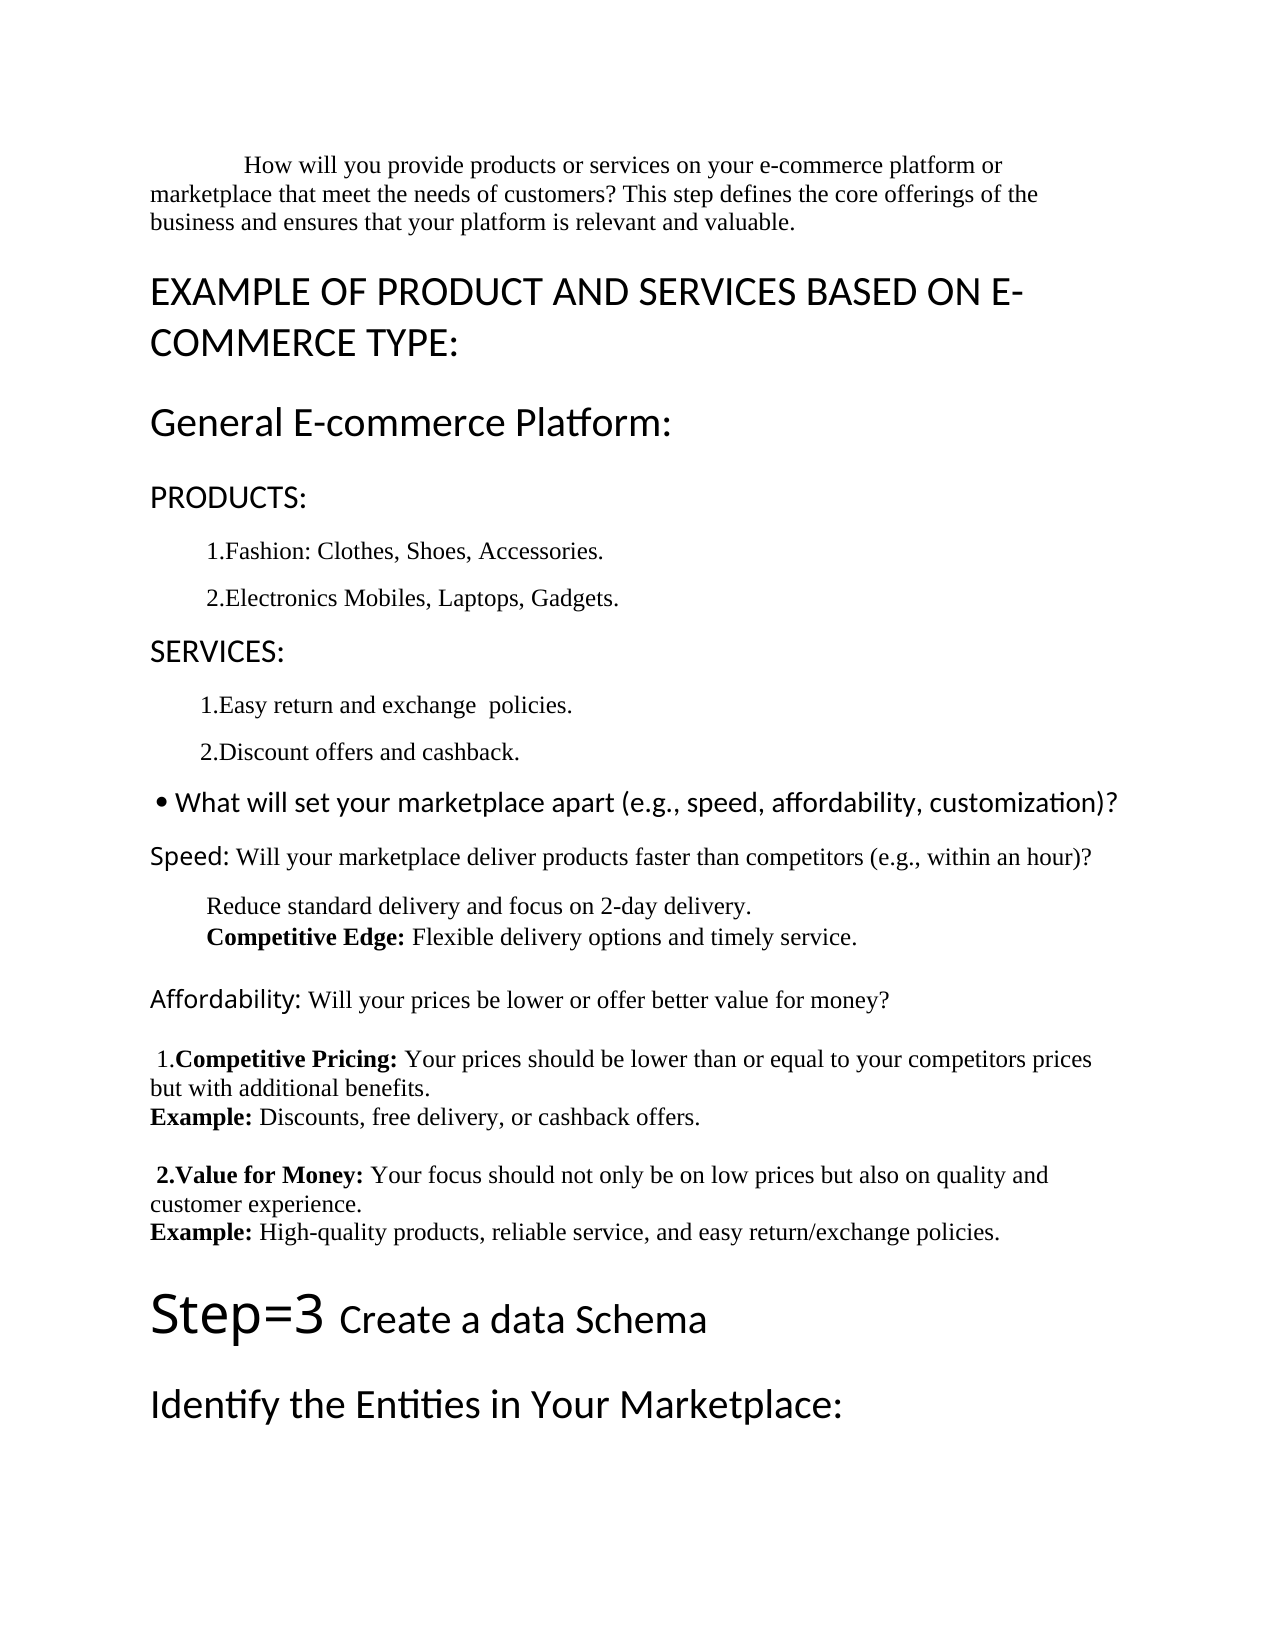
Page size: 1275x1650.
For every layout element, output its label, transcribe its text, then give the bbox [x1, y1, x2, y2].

text Affordability: Will your prices be lower or offer better value for money? [150, 981, 1125, 1015]
text 2.Discount offers and cashback. [150, 737, 1125, 766]
text 2.Electronics Mobiles, Laptops, Gadgets. [150, 583, 1125, 612]
text 1.Fashion: Clothes, Shoes, Accessories. [150, 536, 1125, 565]
text PRODUCTS: [150, 476, 1125, 517]
text General E-commerce Platform: [150, 396, 1125, 447]
text Step=3 Create a data Schema [150, 1275, 1125, 1349]
text 2.Value for Money: Your focus should not only be on low prices but also on quality and customer experience. Example: High-quality products, reliable service, and easy return/exchange policies. [150, 1160, 1125, 1246]
text 1.Easy return and exchange policies. [150, 690, 1125, 719]
text What will set your marketplace apart (e.g., speed, affordability, customization)? [150, 784, 1125, 820]
text EXAMPLE OF PRODUCT AND SERVICES BASED ON E-COMMERCE TYPE: [150, 265, 1125, 367]
text Identify the Entities in Your Marketplace: [150, 1378, 1125, 1429]
text How will you provide products or services on your e-commerce platform or marketplace that meet the needs of customers? This step defines the core offerings of the business and ensures that your platform is relevant and valuable. [150, 150, 1125, 236]
text 1.Competitive Pricing: Your prices should be lower than or equal to your competitors prices but with additional benefits. Example: Discounts, free delivery, or cashback offers. [150, 1044, 1125, 1131]
text Reduce standard delivery and focus on 2-day delivery. Competitive Edge: Flexible delivery options and timely service. [150, 891, 1125, 950]
text SERVICES: [150, 630, 1125, 671]
text Speed: Will your marketplace deliver products faster than competitors (e.g., within an hour)? [150, 838, 1125, 873]
